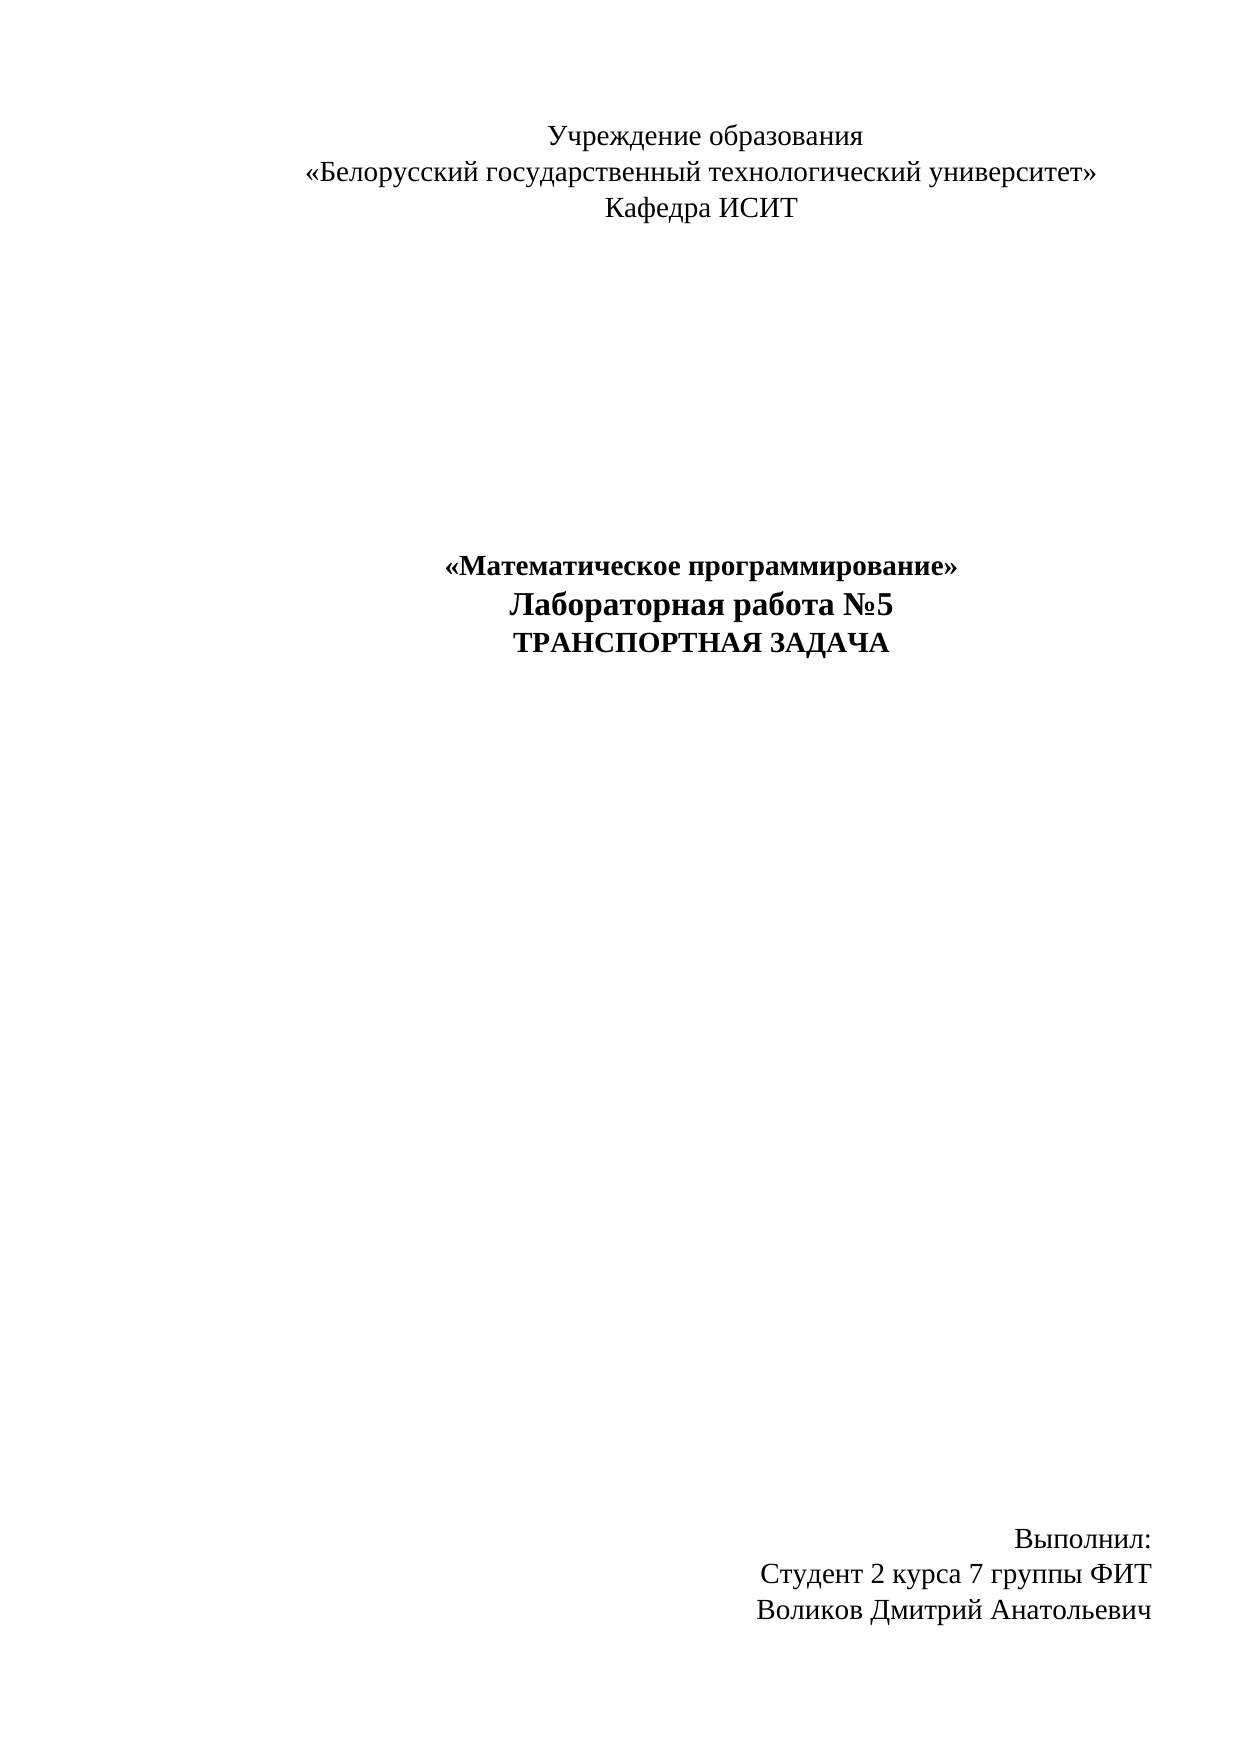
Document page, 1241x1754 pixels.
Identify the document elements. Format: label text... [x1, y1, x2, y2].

text «Белорусский государственный технологический университет» [177, 154, 1152, 187]
text ТРАНСПОРТНАЯ ЗАДАЧА [177, 625, 1152, 658]
text Кафедра ИСИТ [177, 190, 1152, 223]
text Воликов Дмитрий Анатольевич [177, 1592, 1152, 1626]
text Выполнил: [177, 1521, 1152, 1554]
text Лабораторная работа №5 [177, 584, 1152, 622]
text «Математическое программирование» [177, 548, 1152, 582]
text Студент 2 курса 7 группы ФИТ [177, 1557, 1152, 1590]
text Учреждение образования [177, 118, 1152, 152]
